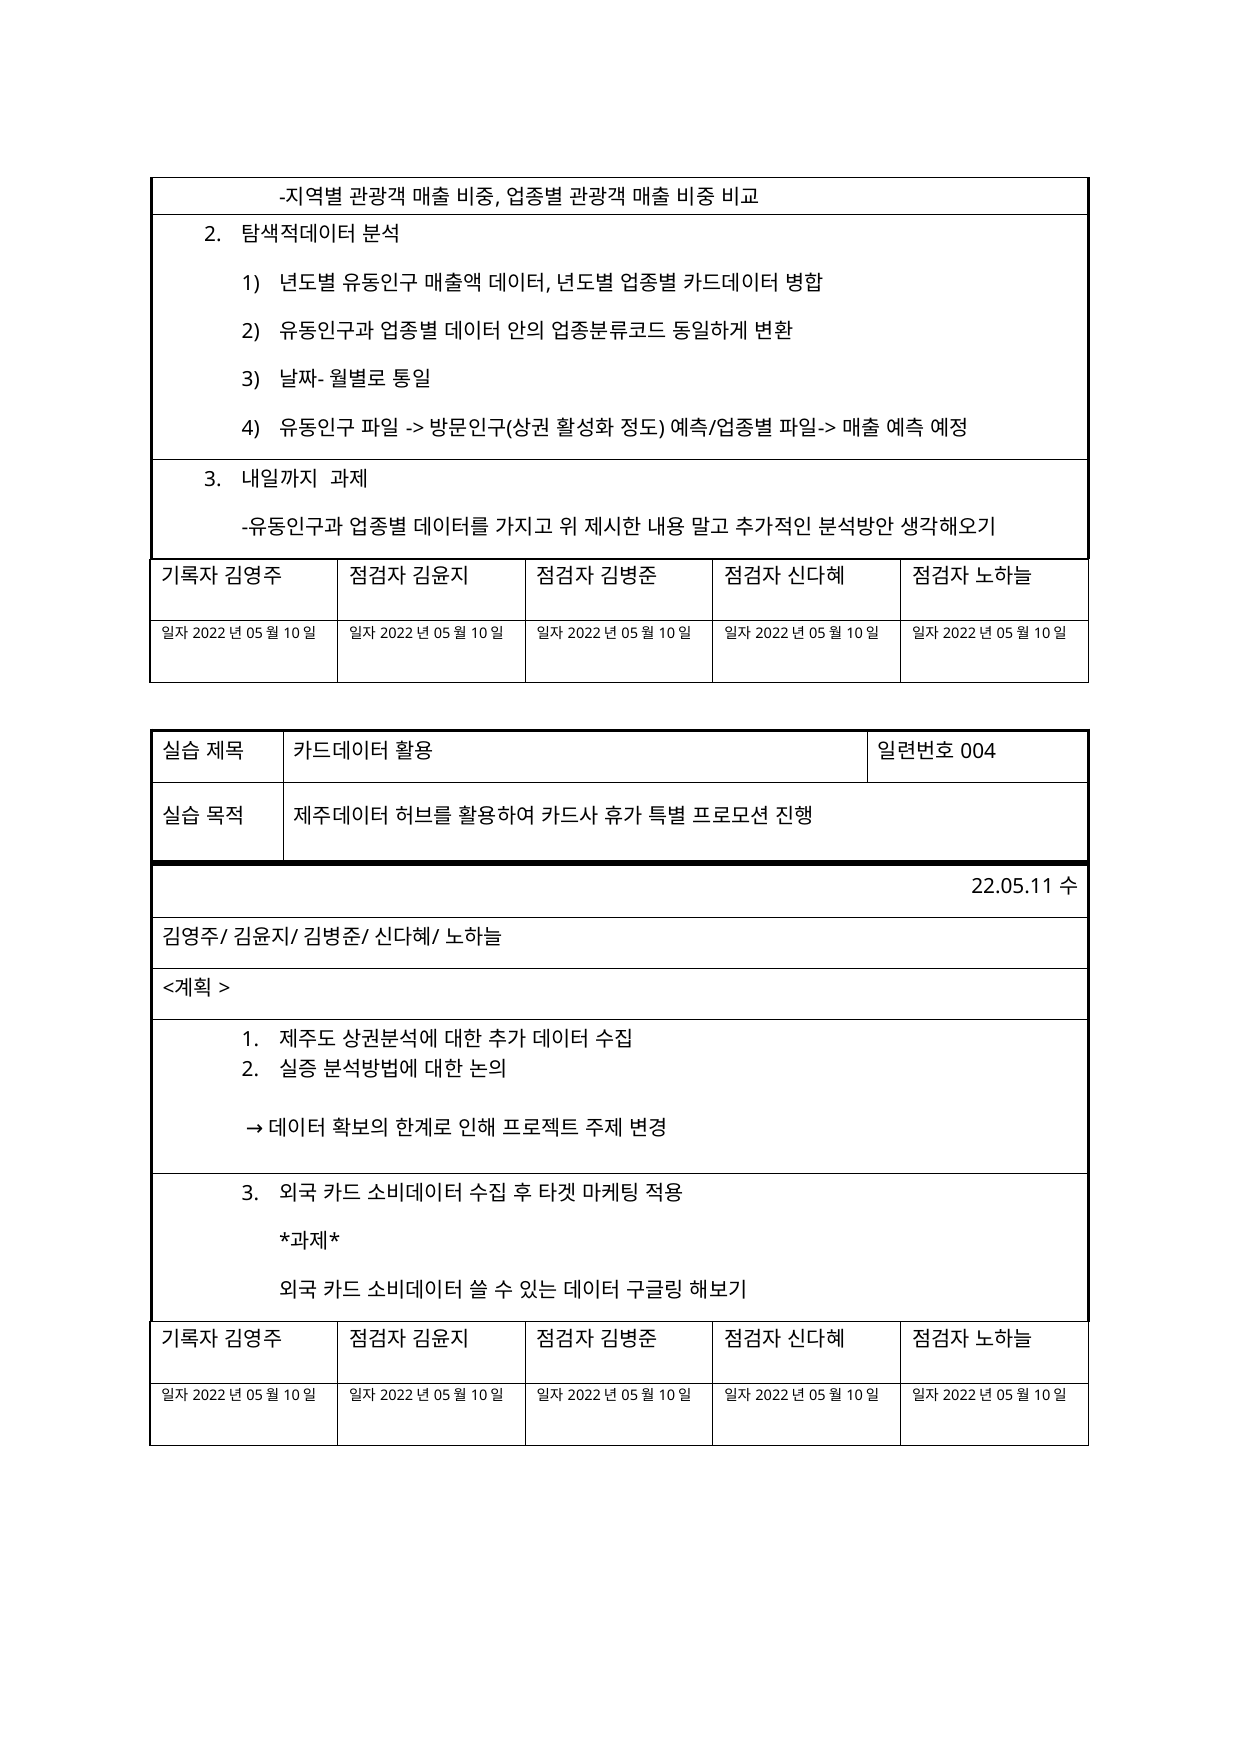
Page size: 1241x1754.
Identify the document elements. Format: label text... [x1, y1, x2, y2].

table_header 점검자 신다혜 [713, 1322, 900, 1383]
table_header 점검자 김윤지 [338, 560, 525, 620]
table_cell 일자 2022년 05월 10일 [526, 621, 712, 682]
table_cell 일자 2022년 05월 10일 [713, 1384, 900, 1445]
table_cell 외국 카드 소비데이터 수집 후 타겟 마케팅 적용 *과제* 외국 카드 소비데이터 쓸 수 있는 데이터 구글링 해보기 [153, 1174, 1087, 1321]
table_cell 제주도 상권분석에 대한 추가 데이터 수집 실증 분석방법에 대한 논의 → 데이터 확보의 한계로 인해 프로젝트 주제 변경 [153, 1020, 1087, 1173]
table_header 실습 제목 [153, 732, 283, 782]
table_header 점검자 김병준 [526, 1322, 712, 1383]
table_header 점검자 김병준 [526, 560, 712, 620]
table_cell 일자 2022년 05월 10일 [151, 621, 337, 682]
table_cell 일자 2022년 05월 10일 [526, 1384, 712, 1445]
table_header 점검자 김윤지 [338, 1322, 525, 1383]
table_cell 일자 2022년 05월 10일 [151, 1384, 337, 1445]
table_cell 실습 목적 [153, 783, 283, 860]
table_header 22.05.11 수 [153, 866, 1087, 917]
table_header 기록자 김영주 [151, 1322, 337, 1383]
table_cell 일자 2022년 05월 10일 [713, 621, 900, 682]
table_cell 일자 2022년 05월 10일 [338, 1384, 525, 1445]
table_cell 일자 2022년 05월 10일 [901, 1384, 1088, 1445]
table_header 점검자 노하늘 [901, 1322, 1088, 1383]
table_cell <계획 > [153, 969, 1087, 1019]
table_header 카드데이터 활용 [284, 732, 867, 782]
table_header 점검자 노하늘 [901, 560, 1088, 620]
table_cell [153, 178, 1087, 214]
table_cell 일자 2022년 05월 10일 [338, 621, 525, 682]
table_cell 일자 2022년 05월 10일 [901, 621, 1088, 682]
table_cell 김영주/ 김윤지/ 김병준/ 신다혜/ 노하늘 [153, 918, 1087, 968]
table_header 일련번호 004 [868, 732, 1087, 782]
table_header 기록자 김영주 [151, 560, 337, 620]
table_cell 제주데이터 허브를 활용하여 카드사 휴가 특별 프로모션 진행 [284, 783, 1087, 860]
table_header 점검자 신다혜 [713, 560, 900, 620]
table_cell 탐색적데이터 분석 년도별 유동인구 매출액 데이터, 년도별 업종별 카드데이터 병합 유동인구과 업종별 데이터 안의 업종분류코드 동일하게 변환 날짜- 월별로 통일 유동인구 파일 -> 방문인구(상권 활성화 정도) 예측/업종별 파일-> 매출 예측 예정 [153, 215, 1087, 458]
table_cell 내일까지 과제 -유동인구과 업종별 데이터를 가지고 위 제시한 내용 말고 추가적인 분석방안 생각해오기 [153, 460, 1087, 558]
